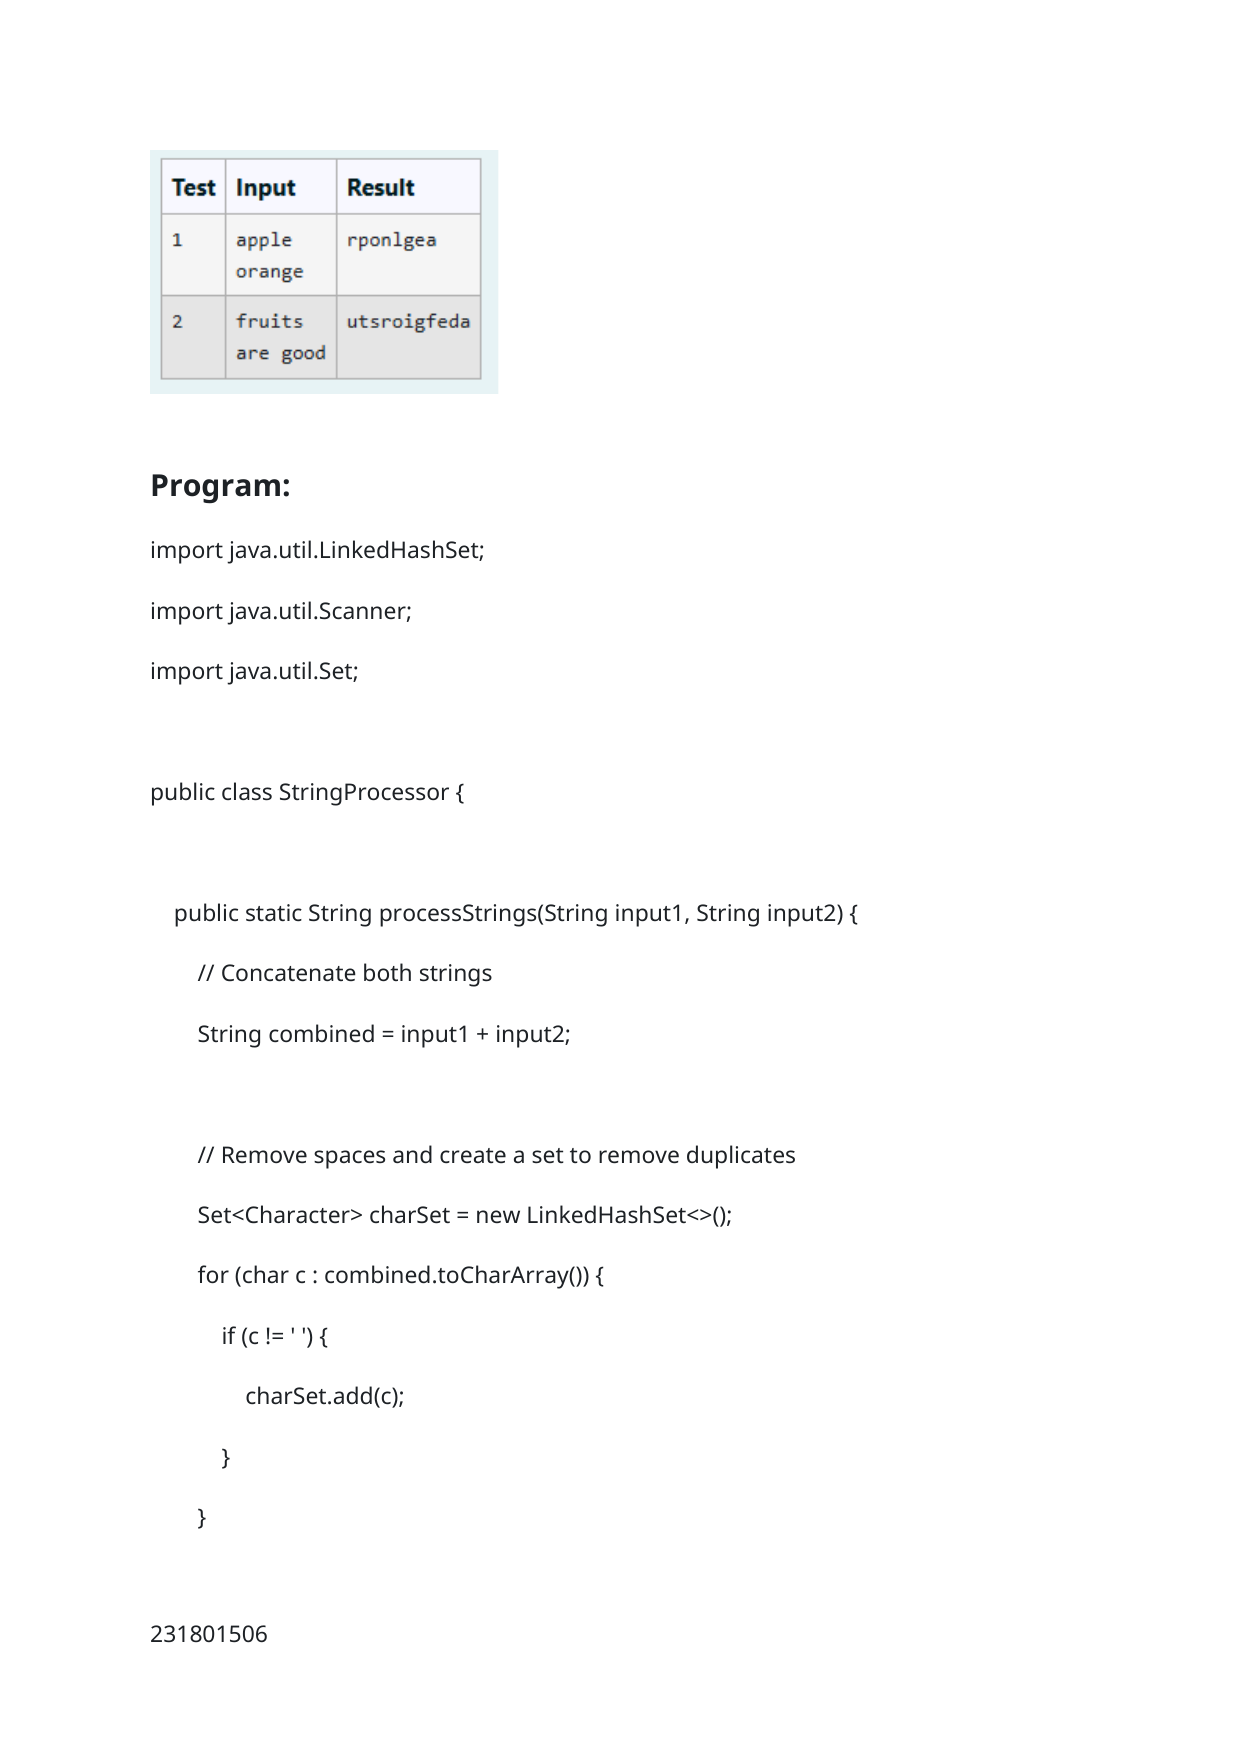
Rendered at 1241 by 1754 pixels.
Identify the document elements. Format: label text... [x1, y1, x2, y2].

subtitle import java.util.Set; [150, 655, 1090, 686]
subtitle public static String processStrings(String input1, String input2) { [150, 897, 1090, 928]
subtitle String combined = input1 + input2; [150, 1018, 1090, 1049]
subtitle } [150, 1501, 1090, 1532]
subtitle charSet.add(c); [150, 1380, 1090, 1411]
subtitle // Concatenate both strings [150, 957, 1090, 988]
subtitle public class StringProcessor { [150, 776, 1090, 807]
subtitle Program: [150, 464, 1090, 505]
subtitle } [150, 1441, 1090, 1472]
subtitle if (c != ' ') { [150, 1320, 1090, 1351]
picture [150, 150, 499, 394]
subtitle for (char c : combined.toCharArray()) { [150, 1259, 1090, 1291]
subtitle import java.util.Scanner; [150, 595, 1090, 626]
subtitle Set<Character> charSet = new LinkedHashSet<>(); [150, 1199, 1090, 1230]
subtitle // Remove spaces and create a set to remove duplicates [150, 1138, 1090, 1170]
subtitle import java.util.LinkedHashSet; [150, 534, 1090, 566]
